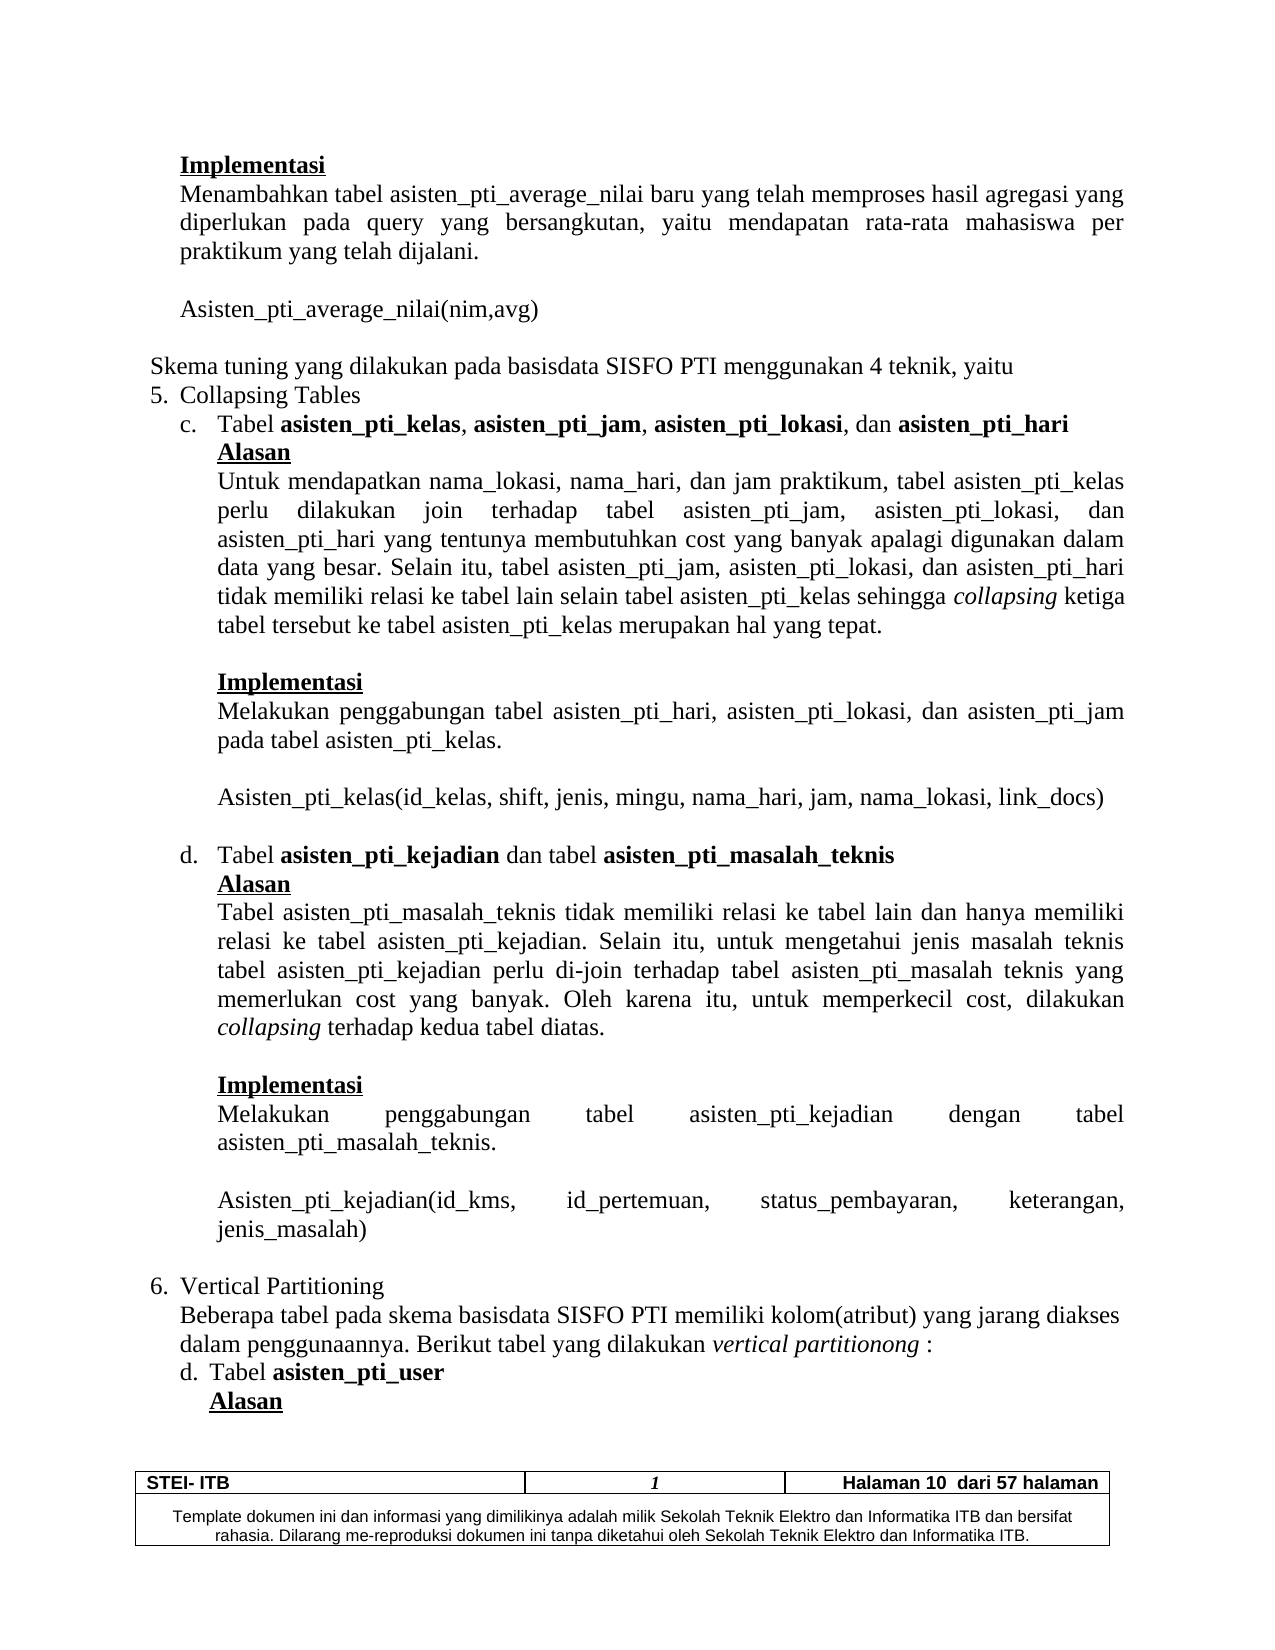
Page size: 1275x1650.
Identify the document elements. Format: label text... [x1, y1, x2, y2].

list Tabel asisten_pti_user [179, 1357, 1125, 1386]
list Asisten_pti_kelas(id_kelas, shift, jenis, mingu, nama_hari, jam, nama_lokasi, link_docs) [217, 782, 1125, 811]
list Tabel asisten_pti_masalah_teknis tidak memiliki relasi ke tabel lain dan hanya memiliki relasi ke tabel asisten_pti_kejadian. Selain itu, untuk mengetahui jenis masalah teknis tabel asisten_pti_kejadian perlu di-join terhadap tabel asisten_pti_masalah teknis yang memerlukan cost yang banyak. Oleh karena itu, untuk memperkecil cost, dilakukan collapsing terhadap kedua tabel diatas. [217, 897, 1125, 1041]
list Tabel asisten_pti_kejadian dan tabel asisten_pti_masalah_teknis [179, 840, 1125, 869]
list Implementasi [217, 1070, 1125, 1099]
list Untuk mendapatkan nama_lokasi, nama_hari, dan jam praktikum, tabel asisten_pti_kelas perlu dilakukan join terhadap tabel asisten_pti_jam, asisten_pti_lokasi, dan asisten_pti_hari yang tentunya membutuhkan cost yang banyak apalagi digunakan dalam data yang besar. Selain itu, tabel asisten_pti_jam, asisten_pti_lokasi, dan asisten_pti_hari tidak memiliki relasi ke tabel lain selain tabel asisten_pti_kelas sehingga collapsing ketiga tabel tersebut ke tabel asisten_pti_kelas merupakan hal yang tepat. [217, 466, 1125, 639]
list Melakukan penggabungan tabel asisten_pti_kejadian dengan tabel asisten_pti_masalah_teknis. [217, 1099, 1125, 1156]
list Beberapa tabel pada skema basisdata SISFO PTI memiliki kolom(atribut) yang jarang diakses dalam penggunaannya. Berikut tabel yang dilakukan vertical partitionong : [179, 1300, 1125, 1357]
text Skema tuning yang dilakukan pada basisdata SISFO PTI menggunakan 4 teknik, yaitu [150, 351, 1125, 380]
list Collapsing Tables [150, 380, 1125, 409]
list Tabel asisten_pti_kelas, asisten_pti_jam, asisten_pti_lokasi, dan asisten_pti_hari [179, 409, 1125, 437]
text Implementasi [150, 667, 1125, 696]
list Vertical Partitioning [150, 1271, 1125, 1300]
list Melakukan penggabungan tabel asisten_pti_hari, asisten_pti_lokasi, dan asisten_pti_jam pada tabel asisten_pti_kelas. [217, 696, 1125, 754]
list Alasan [209, 1386, 1125, 1415]
list Asisten_pti_kejadian(id_kms, id_pertemuan, status_pembayaran, keterangan, jenis_masalah) [217, 1185, 1125, 1242]
list Alasan [217, 437, 1125, 466]
list Implementasi [179, 150, 1125, 179]
list Asisten_pti_average_nilai(nim,avg) [179, 294, 1125, 322]
list Alasan [217, 869, 1125, 897]
list Menambahkan tabel asisten_pti_average_nilai baru yang telah memproses hasil agregasi yang diperlukan pada query yang bersangkutan, yaitu mendapatan rata-rata mahasiswa per praktikum yang telah dijalani. [179, 179, 1125, 265]
